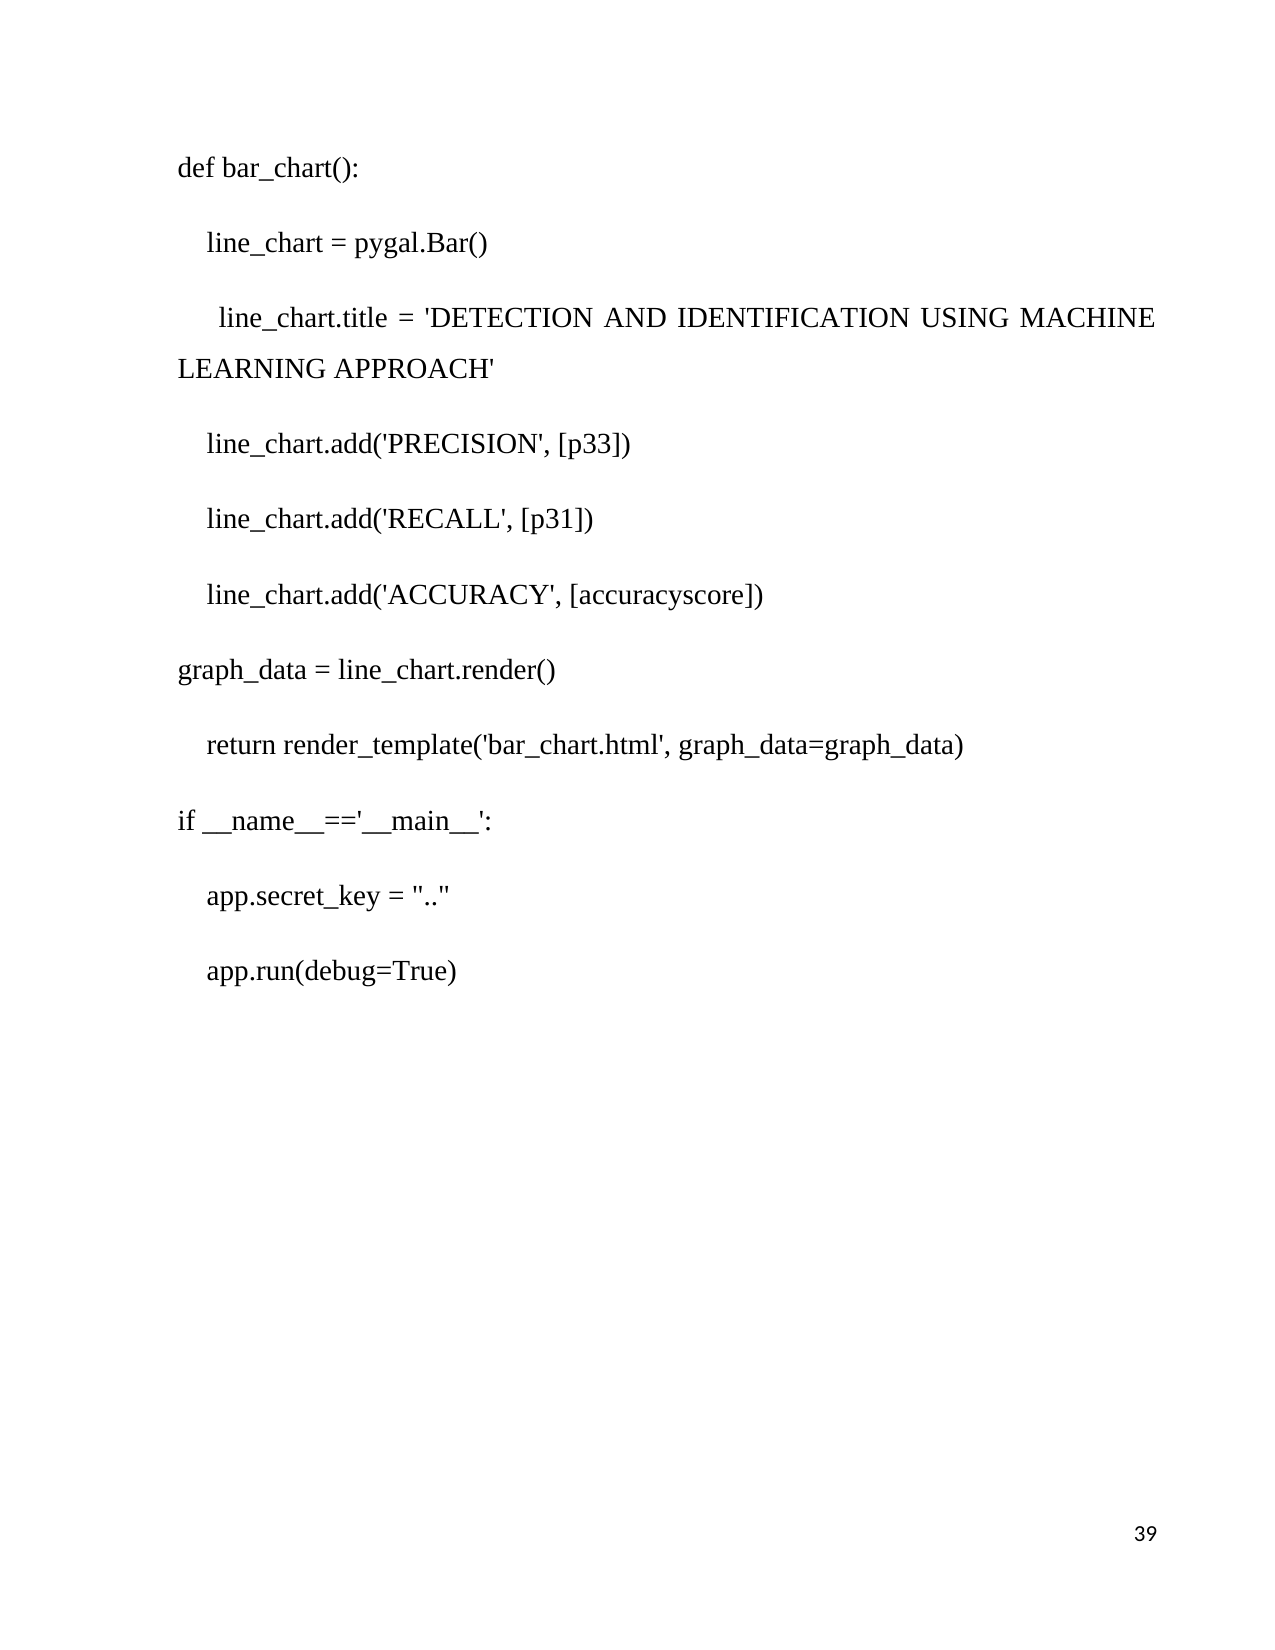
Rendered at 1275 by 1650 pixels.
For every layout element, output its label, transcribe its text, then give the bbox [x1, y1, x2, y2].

text if __name__=='__main__': [177, 803, 1157, 836]
text line_chart.add('PRECISION', [p33]) [177, 426, 1157, 460]
text def bar_chart(): [177, 150, 1157, 183]
text line_chart.add('ACCURACY', [accuracyscore]) [177, 577, 1157, 610]
text return render_template('bar_chart.html', graph_data=graph_data) [177, 727, 1157, 761]
text line_chart.title = 'DETECTION AND IDENTIFICATION USING MACHINE LEARNING APPROACH' [177, 301, 1157, 384]
text line_chart.add('RECALL', [p31]) [177, 502, 1157, 535]
text line_chart = pygal.Bar() [177, 225, 1157, 259]
text app.secret_key = ".." [177, 878, 1157, 912]
text graph_data = line_chart.render() [177, 652, 1157, 686]
text app.run(debug=True) [177, 953, 1157, 987]
